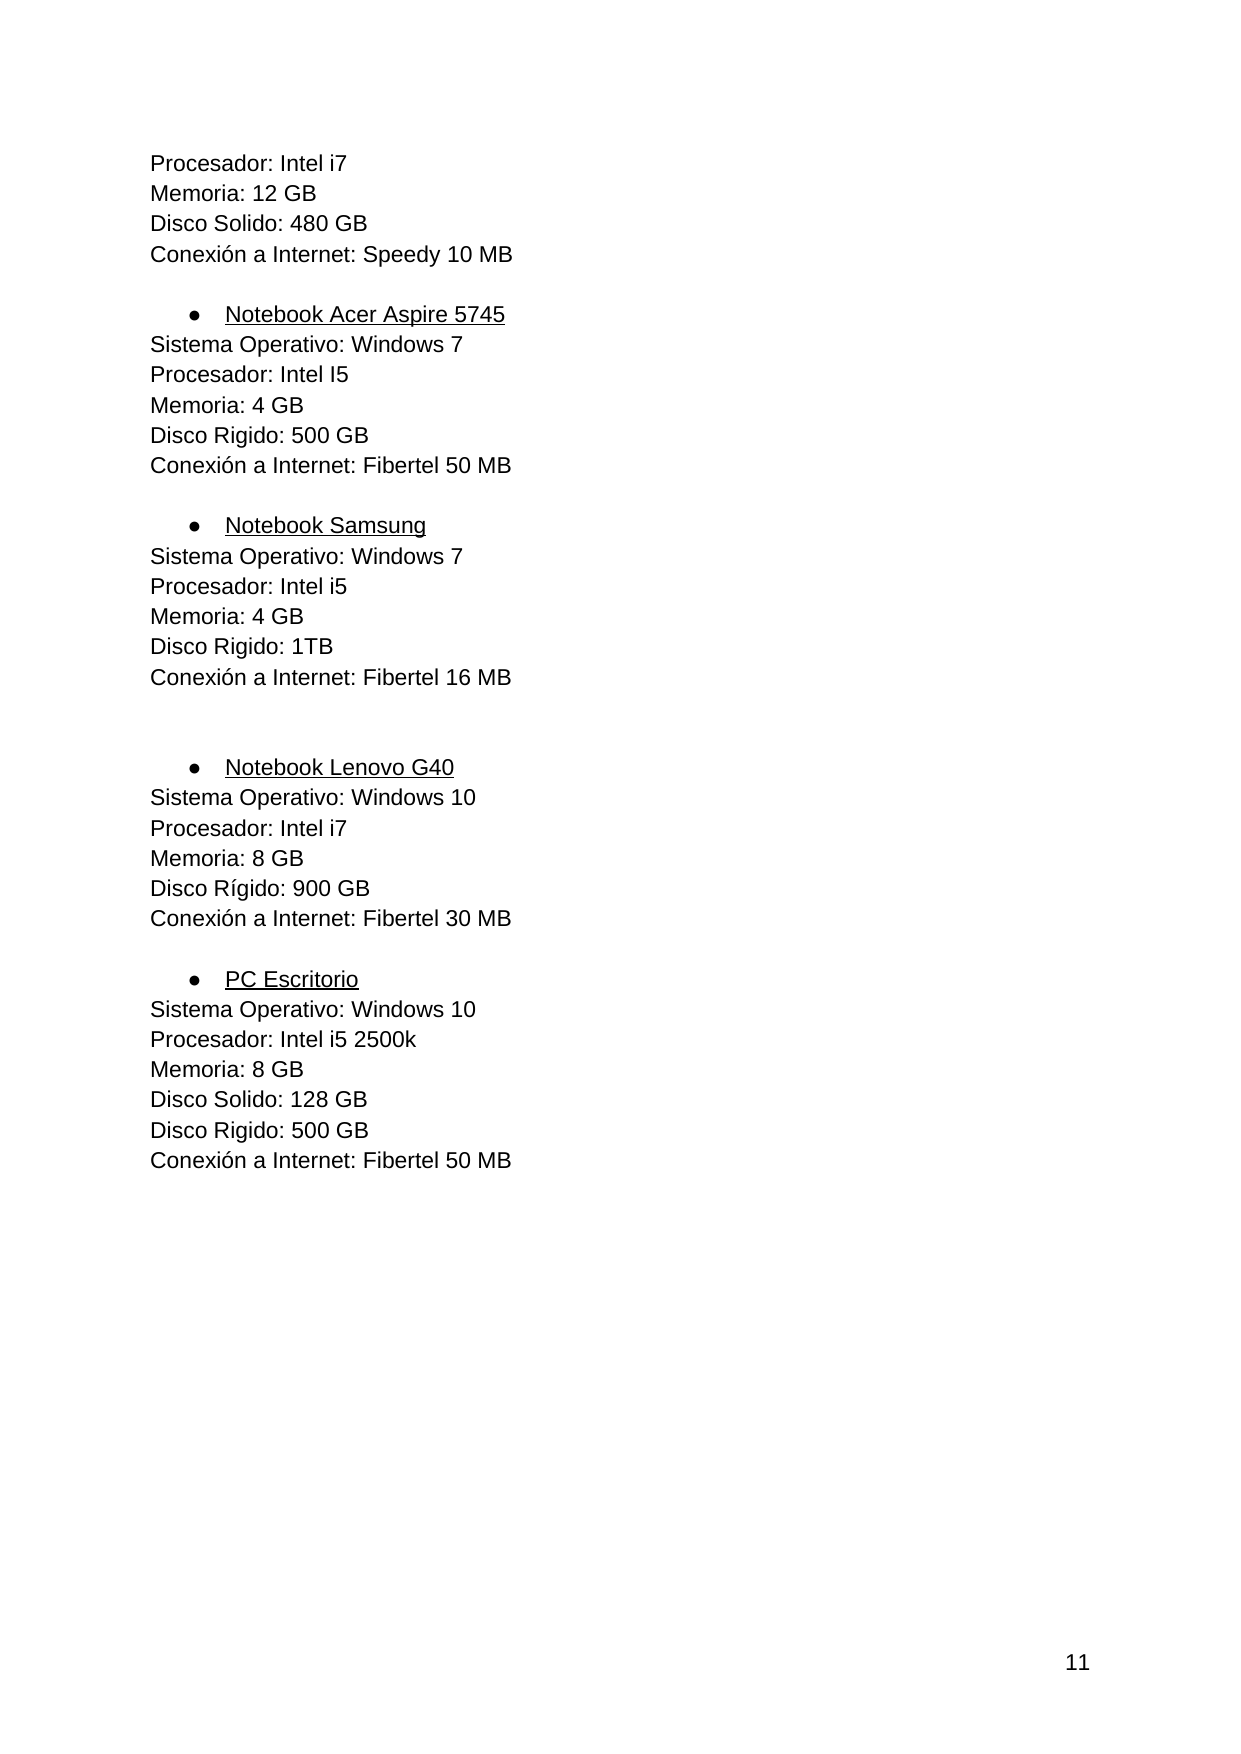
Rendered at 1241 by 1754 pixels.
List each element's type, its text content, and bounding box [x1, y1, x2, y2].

text Procesador: Intel i5 [150, 573, 582, 599]
text Disco Rigido: 1TB [150, 633, 582, 660]
text Conexión a Internet: Fibertel 16 MB [150, 663, 582, 690]
text Sistema Operativo: Windows 7 [150, 543, 582, 569]
text Disco Rígido: 900 GB [150, 875, 582, 901]
list Notebook Lenovo G40 [187, 754, 582, 781]
list PC Escritorio [187, 966, 582, 992]
list Notebook Acer Aspire 5745 [187, 301, 582, 327]
text Memoria: 4 GB [150, 392, 582, 418]
text Procesador: Intel i7 [150, 814, 582, 841]
text Conexión a Internet: Fibertel 30 MB [150, 905, 582, 932]
text Sistema Operativo: Windows 10 [150, 784, 582, 811]
text Conexión a Internet: Fibertel 50 MB [150, 452, 582, 478]
text Memoria: 12 GB [150, 180, 582, 207]
text Disco Solido: 128 GB [150, 1086, 582, 1113]
text Conexión a Internet: Fibertel 50 MB [150, 1147, 582, 1173]
text Sistema Operativo: Windows 10 [150, 996, 582, 1022]
text Disco Rigido: 500 GB [150, 1117, 582, 1143]
text Procesador: Intel i5 2500k [150, 1026, 582, 1052]
text Disco Rigido: 500 GB [150, 422, 582, 448]
text Sistema Operativo: Windows 7 [150, 331, 582, 358]
text Procesador: Intel I5 [150, 361, 582, 388]
list Notebook Samsung [187, 512, 582, 539]
text Memoria: 4 GB [150, 603, 582, 629]
text Procesador: Intel i7 [150, 150, 582, 176]
text Disco Solido: 480 GB [150, 210, 582, 237]
text Conexión a Internet: Speedy 10 MB [150, 241, 582, 267]
text Memoria: 8 GB [150, 1056, 582, 1083]
text Memoria: 8 GB [150, 845, 582, 871]
